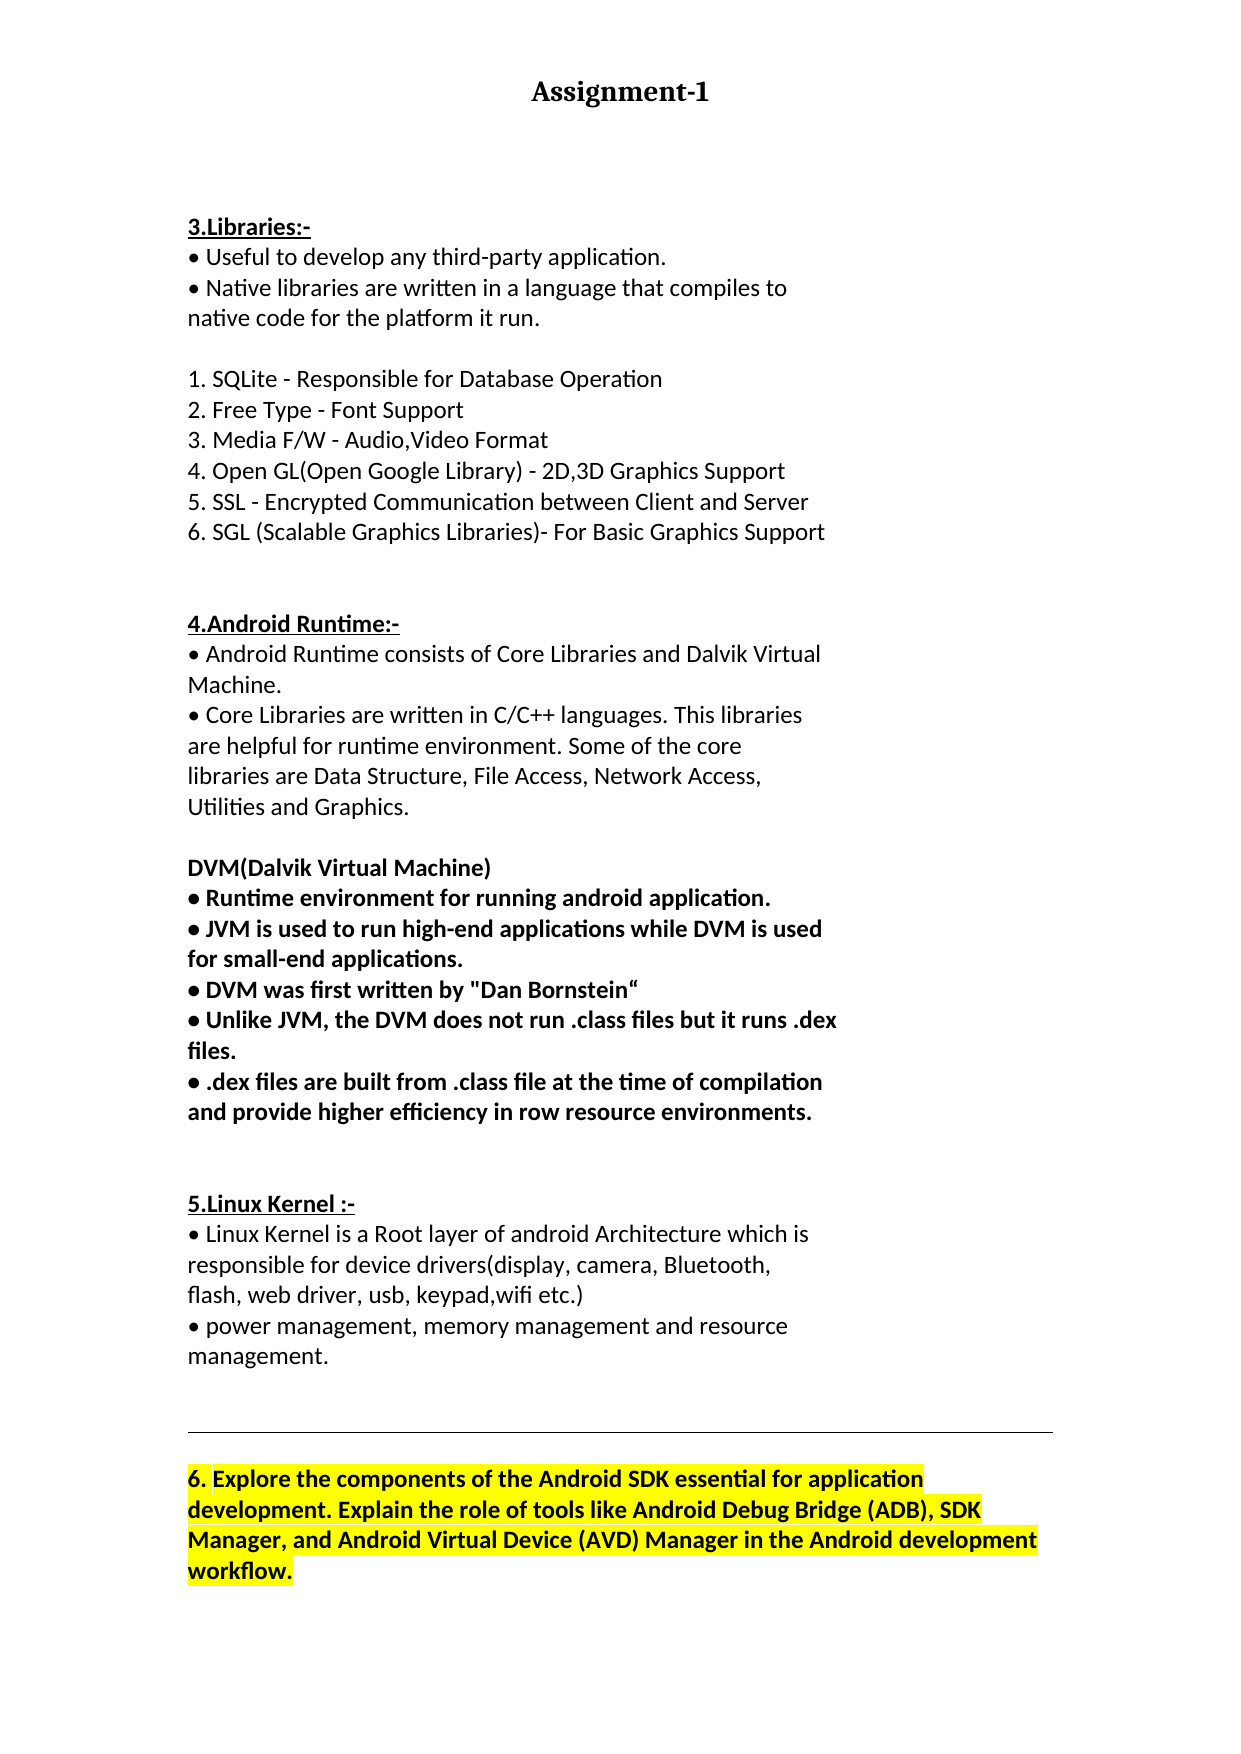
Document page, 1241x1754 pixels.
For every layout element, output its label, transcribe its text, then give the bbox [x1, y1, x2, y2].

text • Useful to develop any third-party application. [187, 242, 1053, 272]
text • Core Libraries are written in C/C++ languages. This libraries [187, 699, 1053, 730]
text • Android Runtime consists of Core Libraries and Dalvik Virtual [187, 638, 1053, 669]
text • DVM was first written by "Dan Bornstein“ [187, 974, 1053, 1004]
text 5.Linux Kernel :- [187, 1188, 1053, 1218]
text responsible for device drivers(display, camera, Bluetooth, [187, 1249, 1053, 1279]
text are helpful for runtime environment. Some of the core [187, 730, 1053, 760]
text management. [187, 1340, 1053, 1371]
text • Native libraries are written in a language that compiles to [187, 272, 1053, 303]
text 6. SGL (Scalable Graphics Libraries)- For Basic Graphics Support [187, 516, 1053, 547]
text • Runtime environment for running android application. [187, 882, 1053, 913]
text • JVM is used to run high-end applications while DVM is used [187, 913, 1053, 943]
text 3.Libraries:- [187, 211, 1053, 242]
text native code for the platform it run. [187, 303, 1053, 333]
text 4. Open GL(Open Google Library) - 2D,3D Graphics Support [187, 455, 1053, 486]
text 1. SQLite - Responsible for Database Operation [187, 364, 1053, 394]
text Utilities and Graphics. [187, 791, 1053, 821]
text for small-end applications. [187, 943, 1053, 974]
text flash, web driver, usb, keypad,wifi etc.) [187, 1279, 1053, 1310]
text • Linux Kernel is a Root layer of android Architecture which is [187, 1218, 1053, 1249]
text • Unlike JVM, the DVM does not run .class files but it runs .dex [187, 1004, 1053, 1035]
list Explore the components of the Android SDK essential for application development. Explain the role of tools like Android Debug Bridge (ADB), SDK Manager, and Android Virtual Device (AVD) Manager in the Android development workflow. [187, 1463, 1053, 1586]
text files. [187, 1035, 1053, 1066]
text Machine. [187, 669, 1053, 699]
text 4.Android Runtime:- [187, 608, 1053, 638]
text • power management, memory management and resource [187, 1310, 1053, 1340]
text 2. Free Type - Font Support [187, 394, 1053, 425]
text • .dex files are built from .class file at the time of compilation [187, 1066, 1053, 1096]
text 3. Media F/W - Audio,Video Format [187, 425, 1053, 455]
text and provide higher efficiency in row resource environments. [187, 1096, 1053, 1127]
text DVM(Dalvik Virtual Machine) [187, 852, 1053, 882]
text libraries are Data Structure, File Access, Network Access, [187, 760, 1053, 791]
text 5. SSL - Encrypted Communication between Client and Server [187, 486, 1053, 516]
